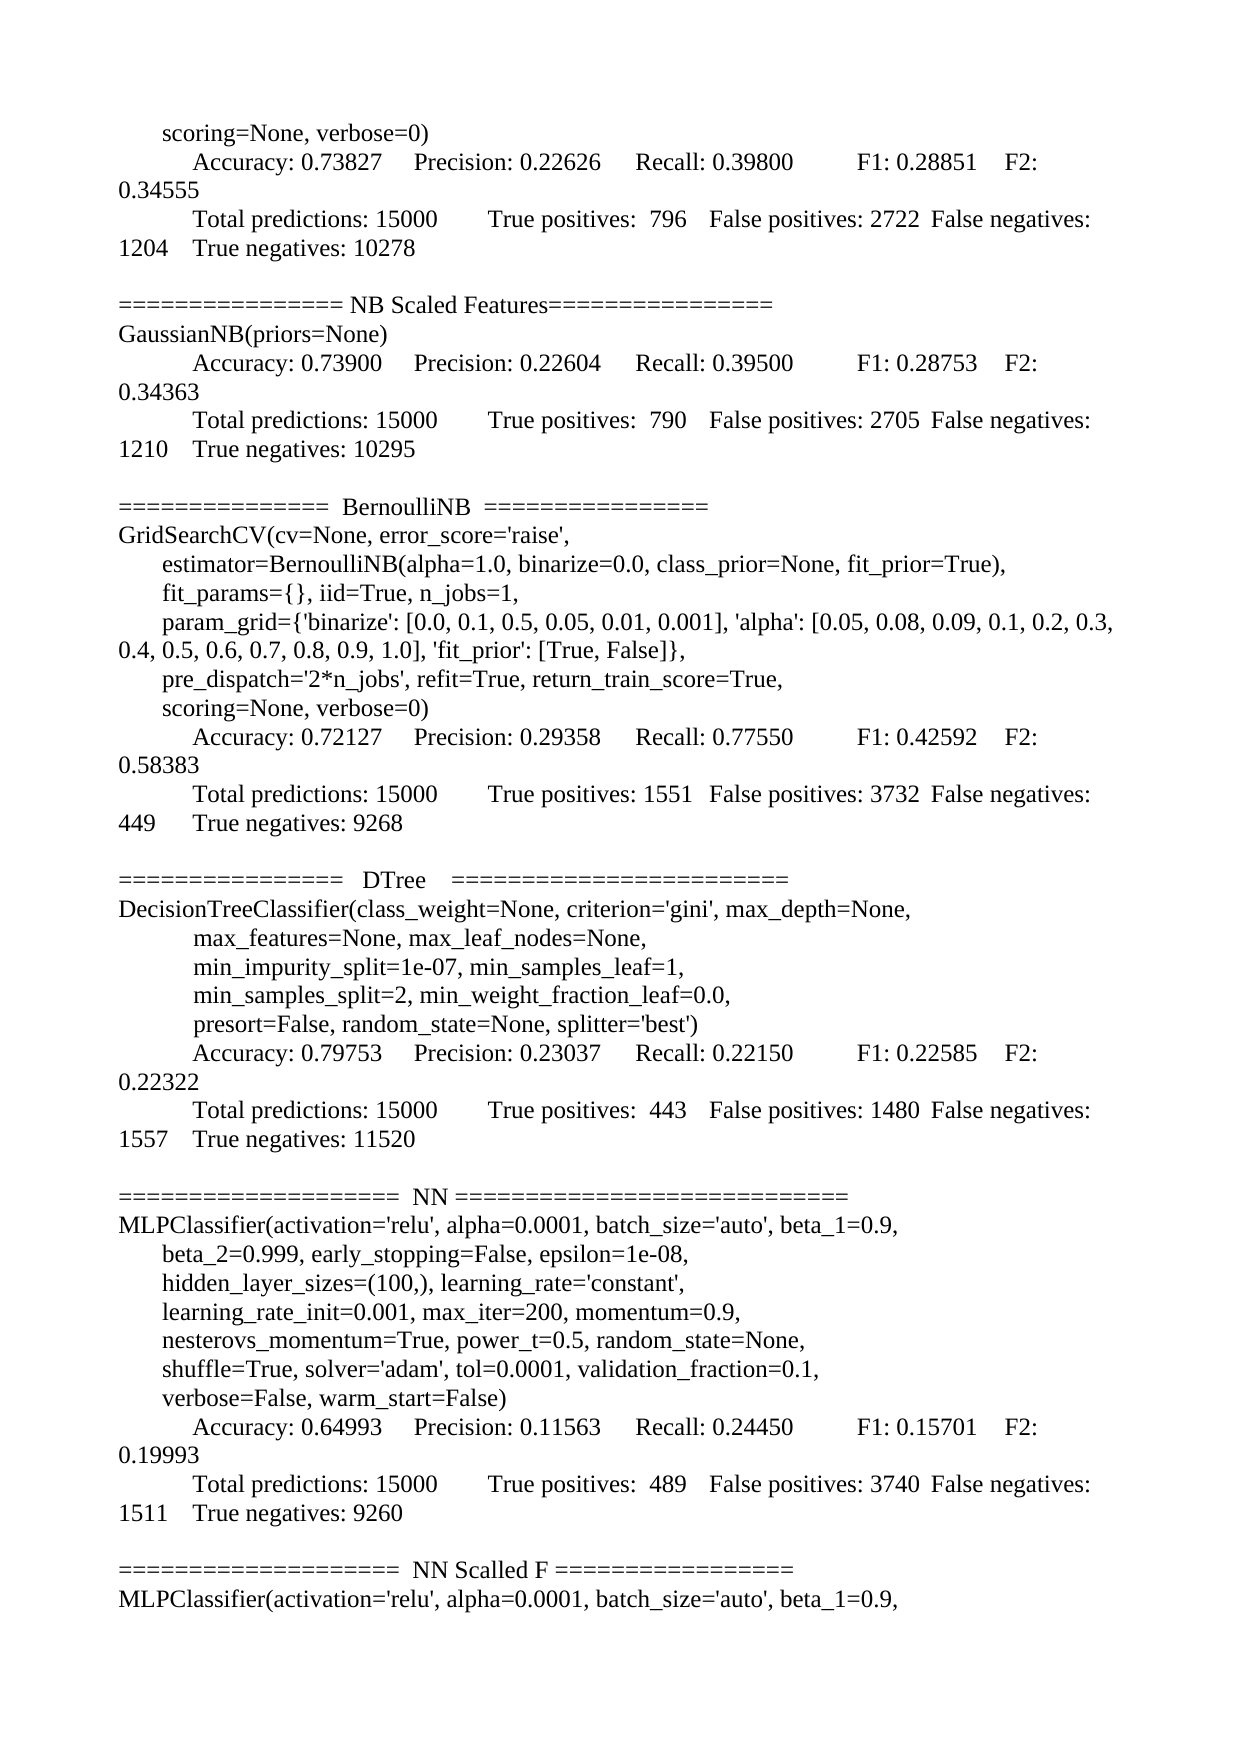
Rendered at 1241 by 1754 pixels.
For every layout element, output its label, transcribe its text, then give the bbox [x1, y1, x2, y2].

text Total predictions: 15000 True positives: 796 False positives: 2722 False negatives: 1204 True negatives: 10278 [118, 204, 1122, 262]
text Accuracy: 0.79753 Precision: 0.23037 Recall: 0.22150 F1: 0.22585 F2: 0.22322 [118, 1038, 1122, 1096]
text MLPClassifier(activation='relu', alpha=0.0001, batch_size='auto', beta_1=0.9, [118, 1584, 1122, 1613]
text ================ NB Scaled Features================ [118, 291, 1122, 319]
text GaussianNB(priors=None) [118, 319, 1122, 348]
text fit_params={}, iid=True, n_jobs=1, [118, 578, 1122, 607]
text ================ DTree ======================== [118, 866, 1122, 894]
text shuffle=True, solver='adam', tol=0.0001, validation_fraction=0.1, [118, 1354, 1122, 1383]
text Accuracy: 0.73827 Precision: 0.22626 Recall: 0.39800 F1: 0.28851 F2: 0.34555 [118, 147, 1122, 204]
text Total predictions: 15000 True positives: 1551 False positives: 3732 False negatives: 449 True negatives: 9268 [118, 779, 1122, 837]
text MLPClassifier(activation='relu', alpha=0.0001, batch_size='auto', beta_1=0.9, [118, 1211, 1122, 1239]
text verbose=False, warm_start=False) [118, 1383, 1122, 1412]
text nesterovs_momentum=True, power_t=0.5, random_state=None, [118, 1326, 1122, 1354]
text =============== BernoulliNB ================ [118, 492, 1122, 521]
text param_grid={'binarize': [0.0, 0.1, 0.5, 0.05, 0.01, 0.001], 'alpha': [0.05, 0.08, 0.09, 0.1, 0.2, 0.3, 0.4, 0.5, 0.6, 0.7, 0.8, 0.9, 1.0], 'fit_prior': [True, False]}, [118, 607, 1122, 664]
text scoring=None, verbose=0) [118, 118, 1122, 147]
text Total predictions: 15000 True positives: 489 False positives: 3740 False negatives: 1511 True negatives: 9260 [118, 1469, 1122, 1527]
text learning_rate_init=0.001, max_iter=200, momentum=0.9, [118, 1297, 1122, 1326]
text estimator=BernoulliNB(alpha=1.0, binarize=0.0, class_prior=None, fit_prior=True), [118, 549, 1122, 578]
text Accuracy: 0.73900 Precision: 0.22604 Recall: 0.39500 F1: 0.28753 F2: 0.34363 [118, 348, 1122, 406]
text presort=False, random_state=None, splitter='best') [118, 1009, 1122, 1038]
text max_features=None, max_leaf_nodes=None, [118, 923, 1122, 952]
text hidden_layer_sizes=(100,), learning_rate='constant', [118, 1268, 1122, 1297]
text Total predictions: 15000 True positives: 443 False positives: 1480 False negatives: 1557 True negatives: 11520 [118, 1096, 1122, 1153]
text ==================== NN Scalled F ================= [118, 1556, 1122, 1584]
text GridSearchCV(cv=None, error_score='raise', [118, 521, 1122, 549]
text beta_2=0.999, early_stopping=False, epsilon=1e-08, [118, 1239, 1122, 1268]
text ==================== NN ============================ [118, 1182, 1122, 1211]
text pre_dispatch='2*n_jobs', refit=True, return_train_score=True, [118, 664, 1122, 693]
text scoring=None, verbose=0) [118, 693, 1122, 722]
text Accuracy: 0.64993 Precision: 0.11563 Recall: 0.24450 F1: 0.15701 F2: 0.19993 [118, 1412, 1122, 1469]
text DecisionTreeClassifier(class_weight=None, criterion='gini', max_depth=None, [118, 894, 1122, 923]
text Accuracy: 0.72127 Precision: 0.29358 Recall: 0.77550 F1: 0.42592 F2: 0.58383 [118, 722, 1122, 779]
text Total predictions: 15000 True positives: 790 False positives: 2705 False negatives: 1210 True negatives: 10295 [118, 406, 1122, 463]
text min_samples_split=2, min_weight_fraction_leaf=0.0, [118, 981, 1122, 1009]
text min_impurity_split=1e-07, min_samples_leaf=1, [118, 952, 1122, 981]
